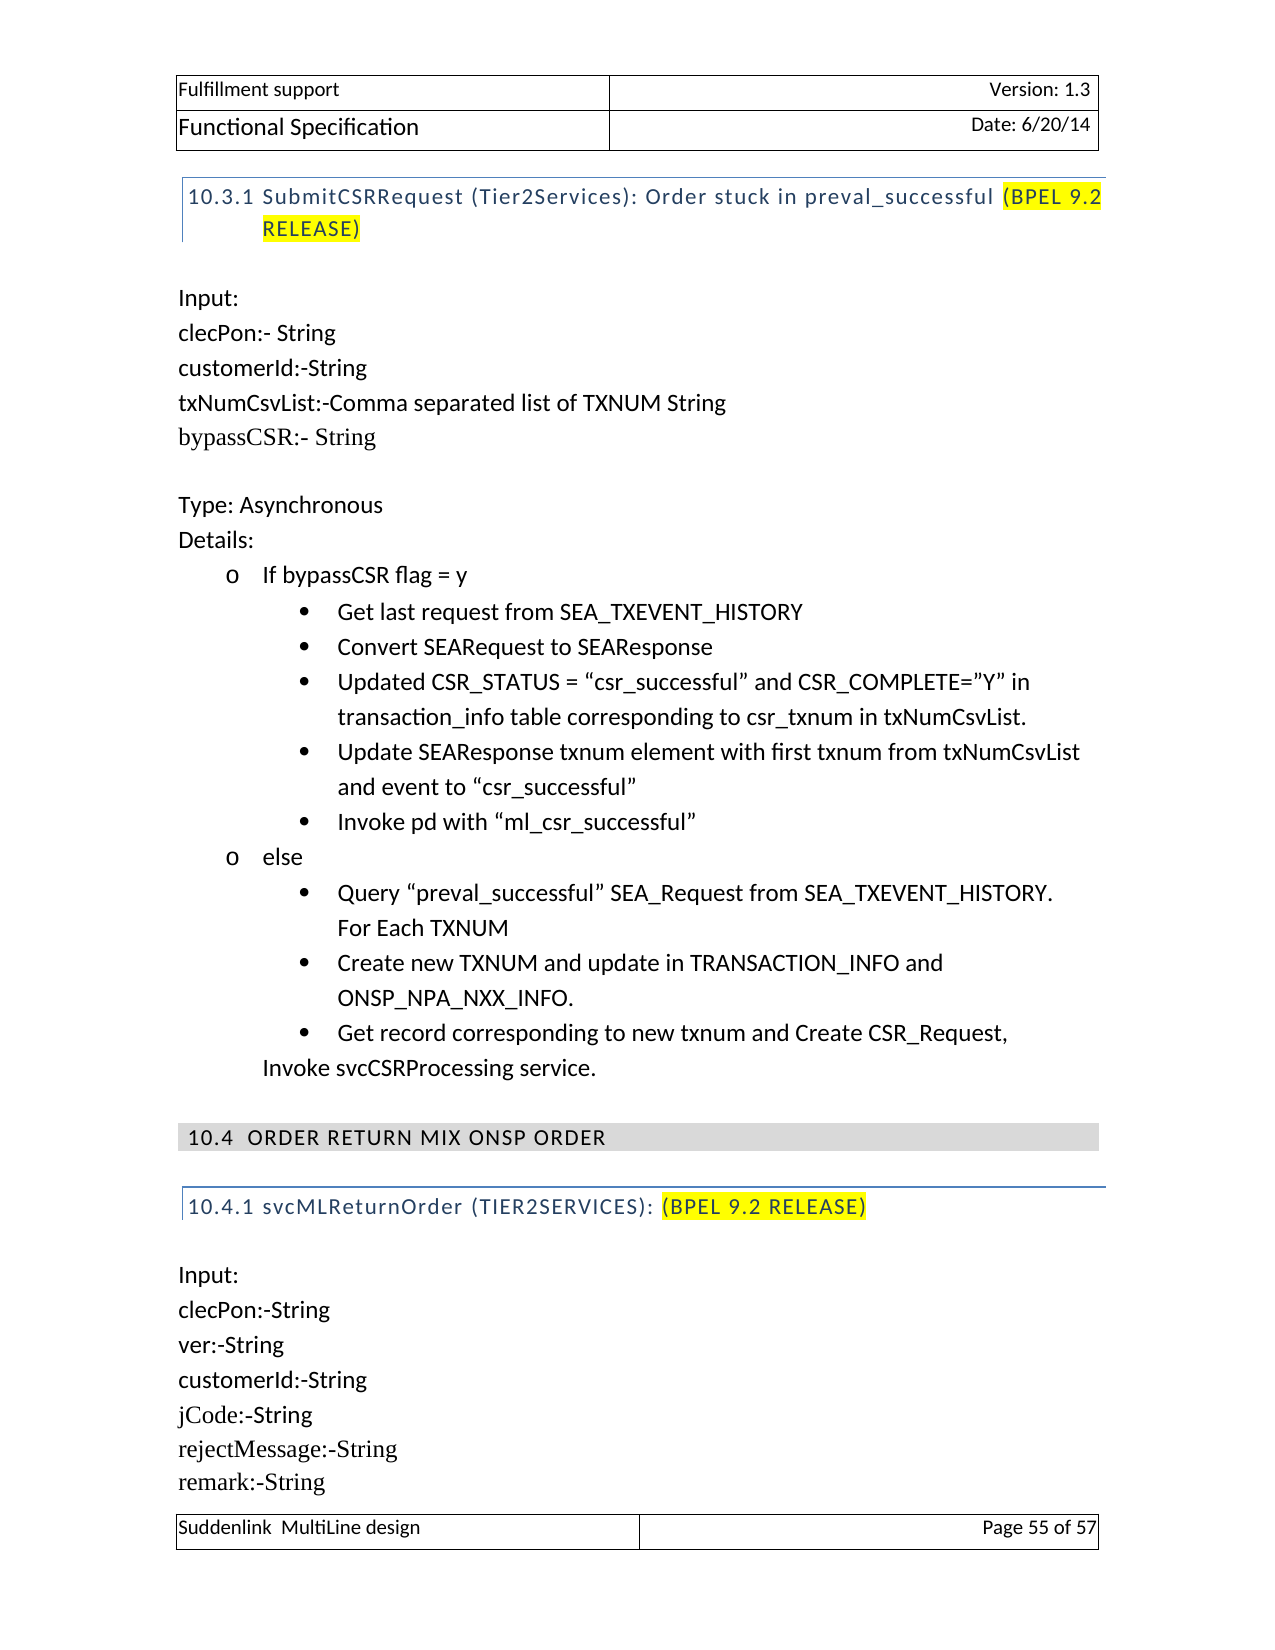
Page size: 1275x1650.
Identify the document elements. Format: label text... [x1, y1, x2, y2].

text Type: Asynchronous [178, 490, 1097, 520]
text jCode:-String [178, 1399, 1097, 1429]
text remark:-String [178, 1467, 1097, 1496]
list Convert SEARequest to SEAResponse [300, 631, 1097, 662]
list Update SEAResponse txnum element with first txnum from txNumCsvList and event to “csr_successful” [300, 736, 1097, 802]
text Details: [178, 525, 1097, 555]
text ver:-String [178, 1329, 1097, 1359]
list Updated CSR_STATUS = “csr_successful” and CSR_COMPLETE=”Y” in transaction_info table corresponding to csr_txnum in txNumCsvList. [300, 666, 1097, 732]
subtitle svcMLReturnOrder (Tier2Services): (BPEL 9.2 release) [183, 1188, 1106, 1220]
text bypassCSR:- String [178, 422, 1097, 450]
text rejectMessage:-String [178, 1434, 1097, 1463]
text Invoke svcCSRProcessing service. [262, 1053, 1097, 1083]
text clecPon:-String [178, 1294, 1097, 1324]
list Get last request from SEA_TXEVENT_HISTORY [300, 596, 1097, 627]
list Get record corresponding to new txnum and Create CSR_Request, [300, 1018, 1097, 1048]
subtitle order return mix onsp order [179, 1123, 1099, 1151]
list Query “preval_successful” SEA_Request from SEA_TXEVENT_HISTORY. [300, 878, 1097, 908]
list If bypassCSR flag = y [225, 560, 1097, 591]
list Invoke pd with “ml_csr_successful” [300, 806, 1097, 837]
list else [225, 841, 1097, 873]
text For Each TXNUM [262, 913, 1097, 943]
list Create new TXNUM and update in TRANSACTION_INFO and ONSP_NPA_NXX_INFO. [300, 948, 1097, 1013]
text clecPon:- String [178, 317, 1097, 347]
subtitle SubmitCSRRequest (Tier2Services): Order stuck in preval_successful (BPEL 9.2 release) [183, 178, 1106, 242]
text Input: [178, 1259, 1097, 1289]
text customerId:-String [178, 1364, 1097, 1394]
text txNumCsvList:-Comma separated list of TXNUM String [178, 387, 1097, 417]
text customerId:-String [178, 352, 1097, 382]
text Input: [178, 282, 1097, 312]
